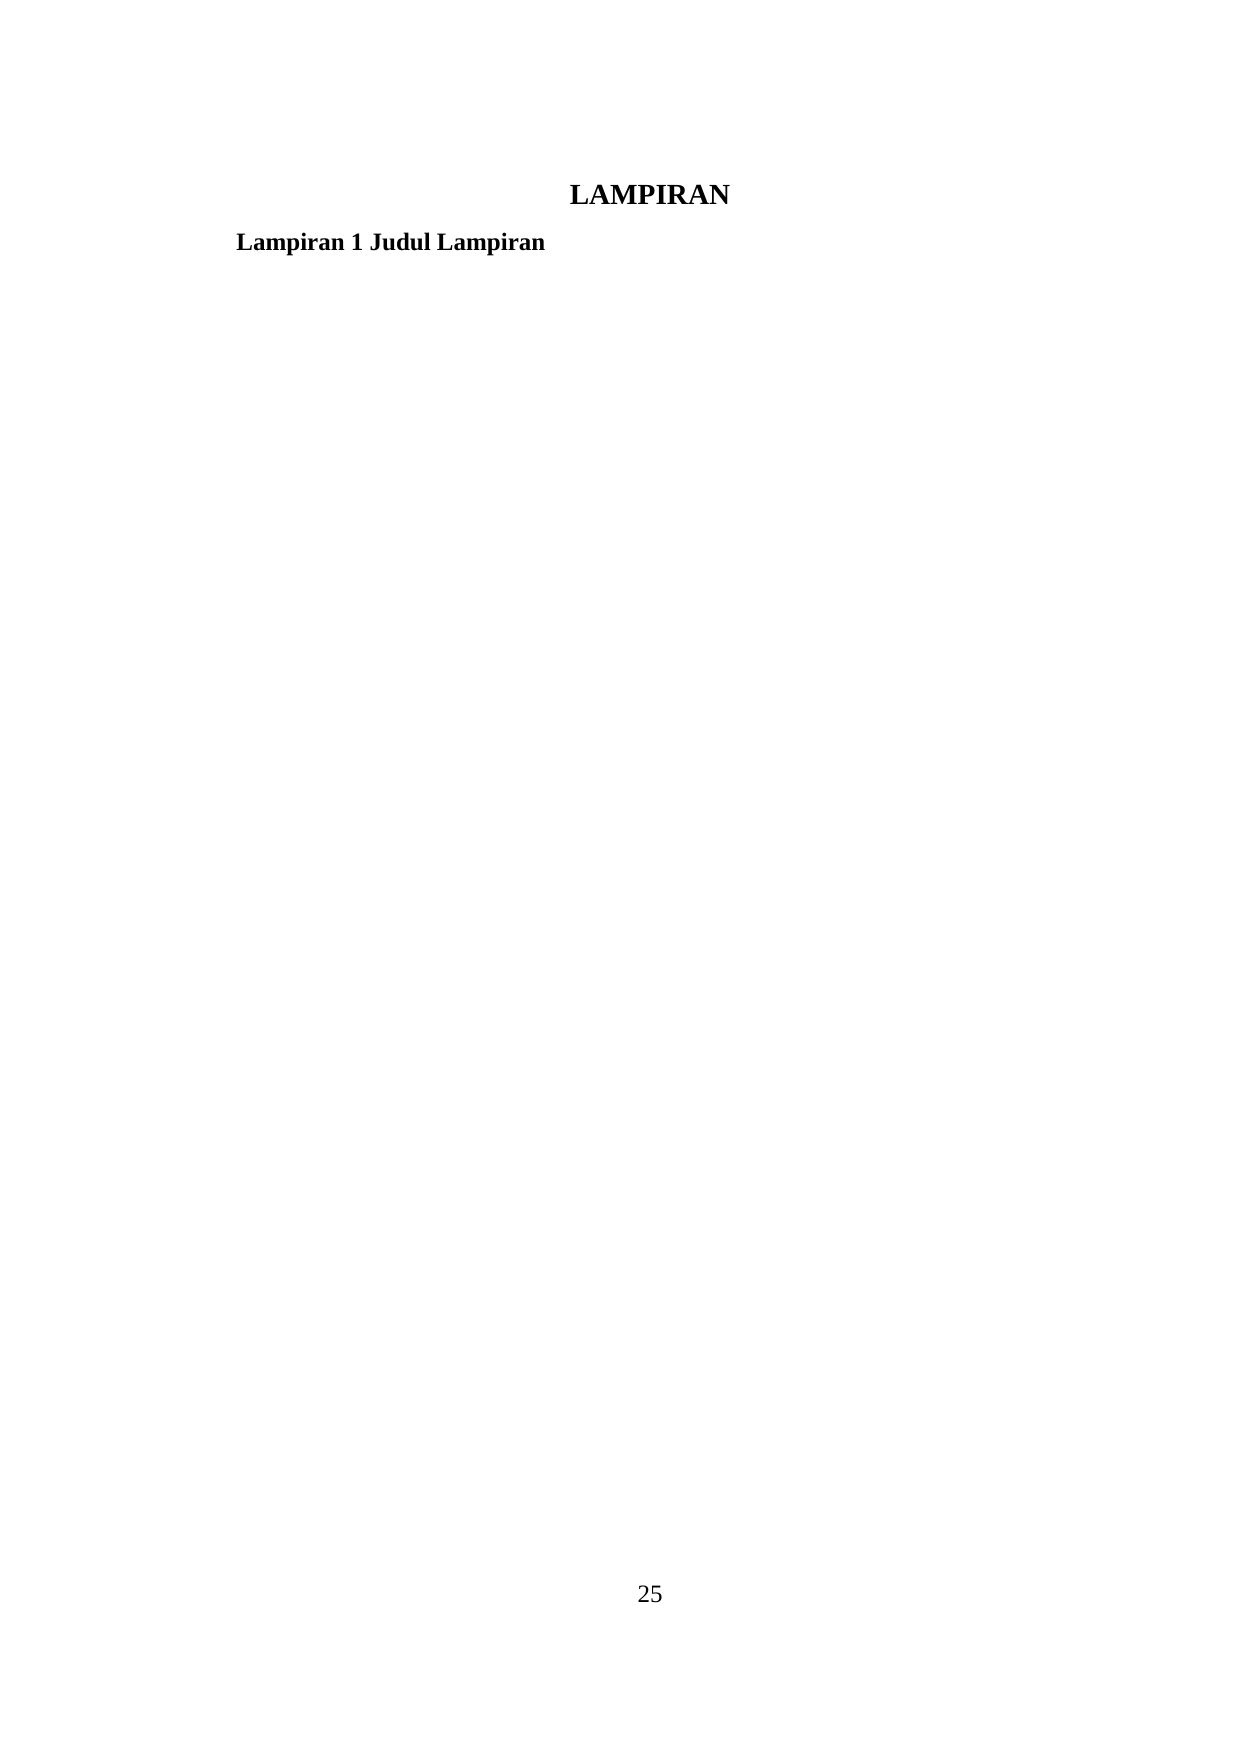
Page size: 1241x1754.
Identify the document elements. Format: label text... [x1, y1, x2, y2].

subtitle LAMPIRAN [236, 177, 1063, 211]
text Lampiran 1 Judul Lampiran [236, 227, 1063, 256]
